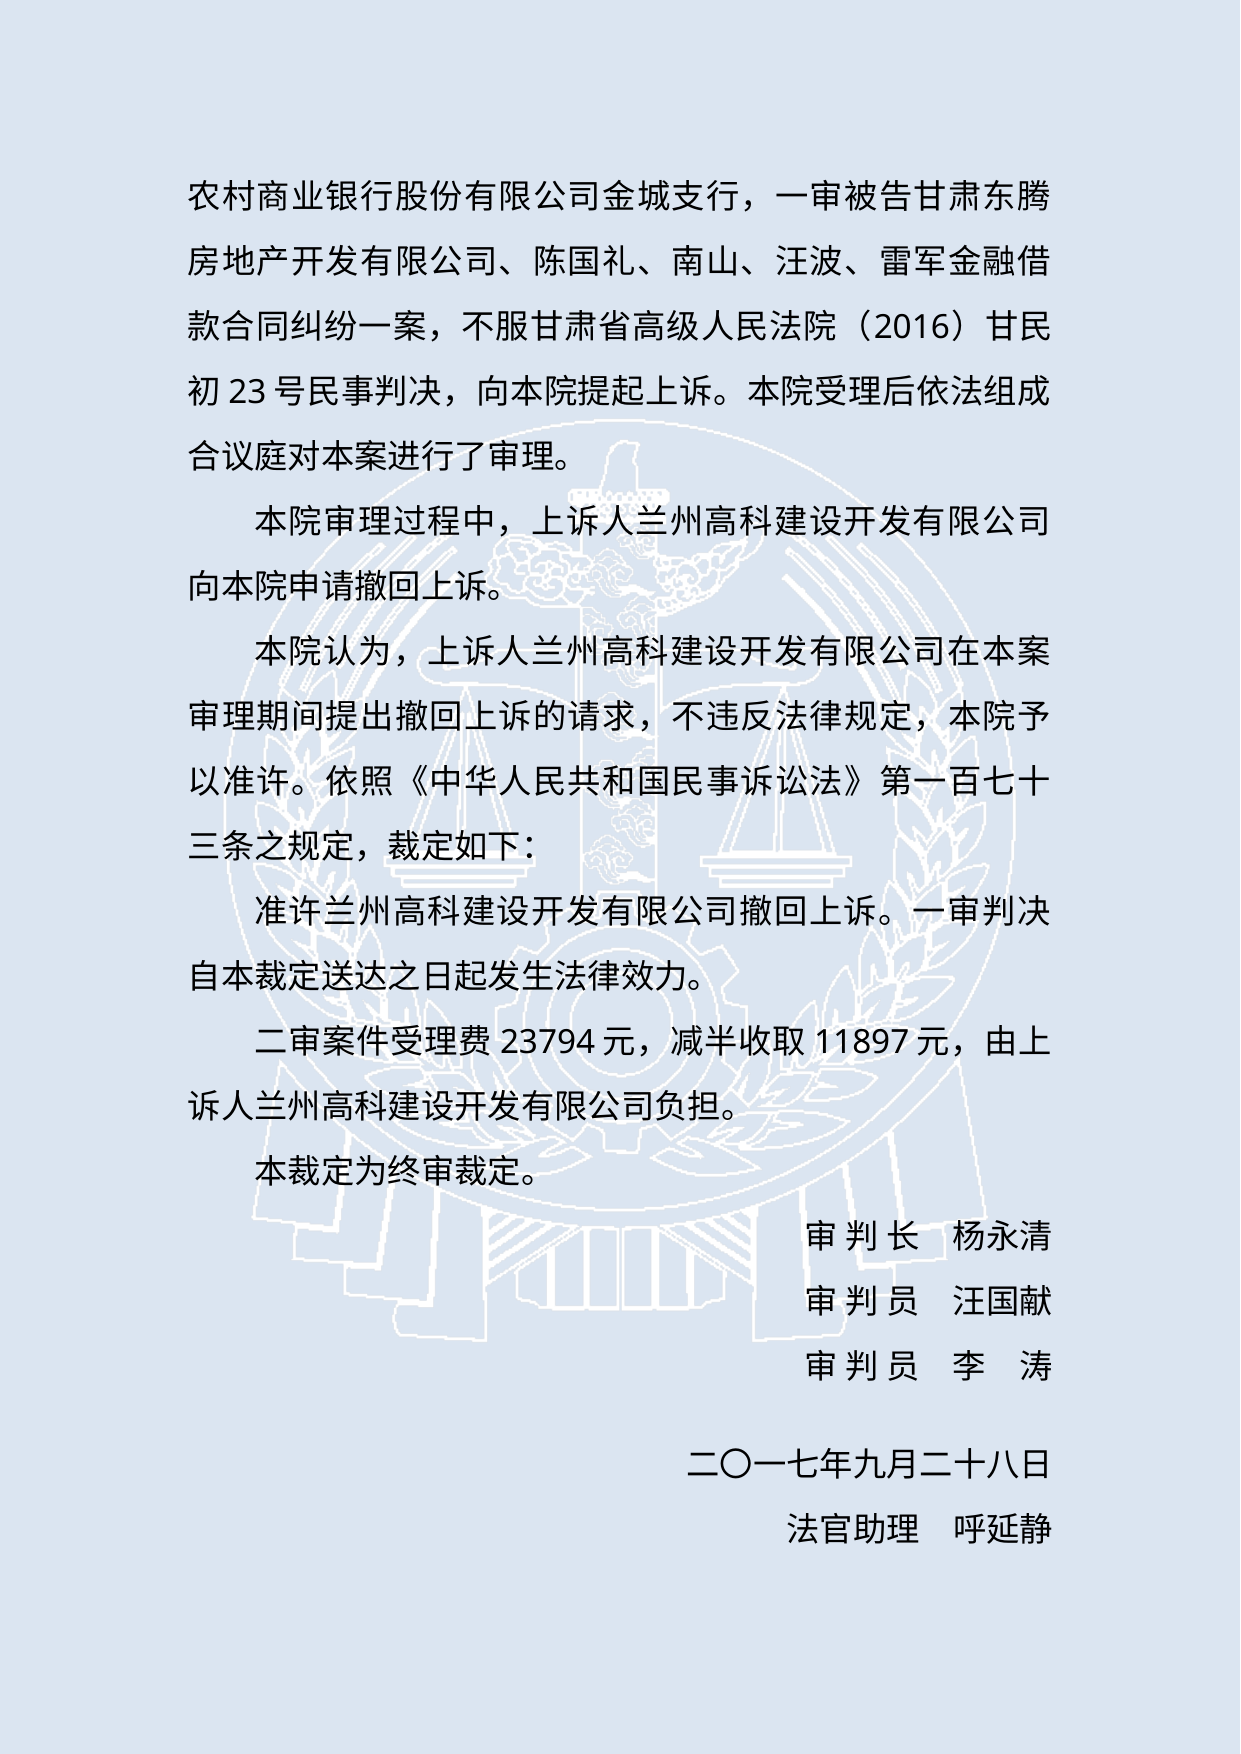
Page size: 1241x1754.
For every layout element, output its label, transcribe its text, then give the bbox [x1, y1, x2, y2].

text 二〇一七年九月二十八日 [187, 1429, 1053, 1494]
text 审 判 长 杨永清 [187, 1202, 1053, 1267]
text 法官助理 呼延静 [187, 1494, 1053, 1559]
text 审 判 员 李 涛 [187, 1332, 1053, 1429]
text 二审案件受理费23794元，减半收取11897元，由上诉人兰州高科建设开发有限公司负担。 [187, 1007, 1053, 1137]
text 本院认为，上诉人兰州高科建设开发有限公司在本案审理期间提出撤回上诉的请求，不违反法律规定，本院予以准许。依照《中华人民共和国民事诉讼法》第一百七十三条之规定，裁定如下： [187, 617, 1053, 877]
text 本裁定为终审裁定。 [187, 1137, 1053, 1202]
text 准许兰州高科建设开发有限公司撤回上诉。一审判决自本裁定送达之日起发生法律效力。 [187, 877, 1053, 1007]
text 审 判 员 汪国献 [187, 1267, 1053, 1332]
text 本院审理过程中，上诉人兰州高科建设开发有限公司向本院申请撤回上诉。 [187, 487, 1053, 617]
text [187, 162, 1053, 487]
